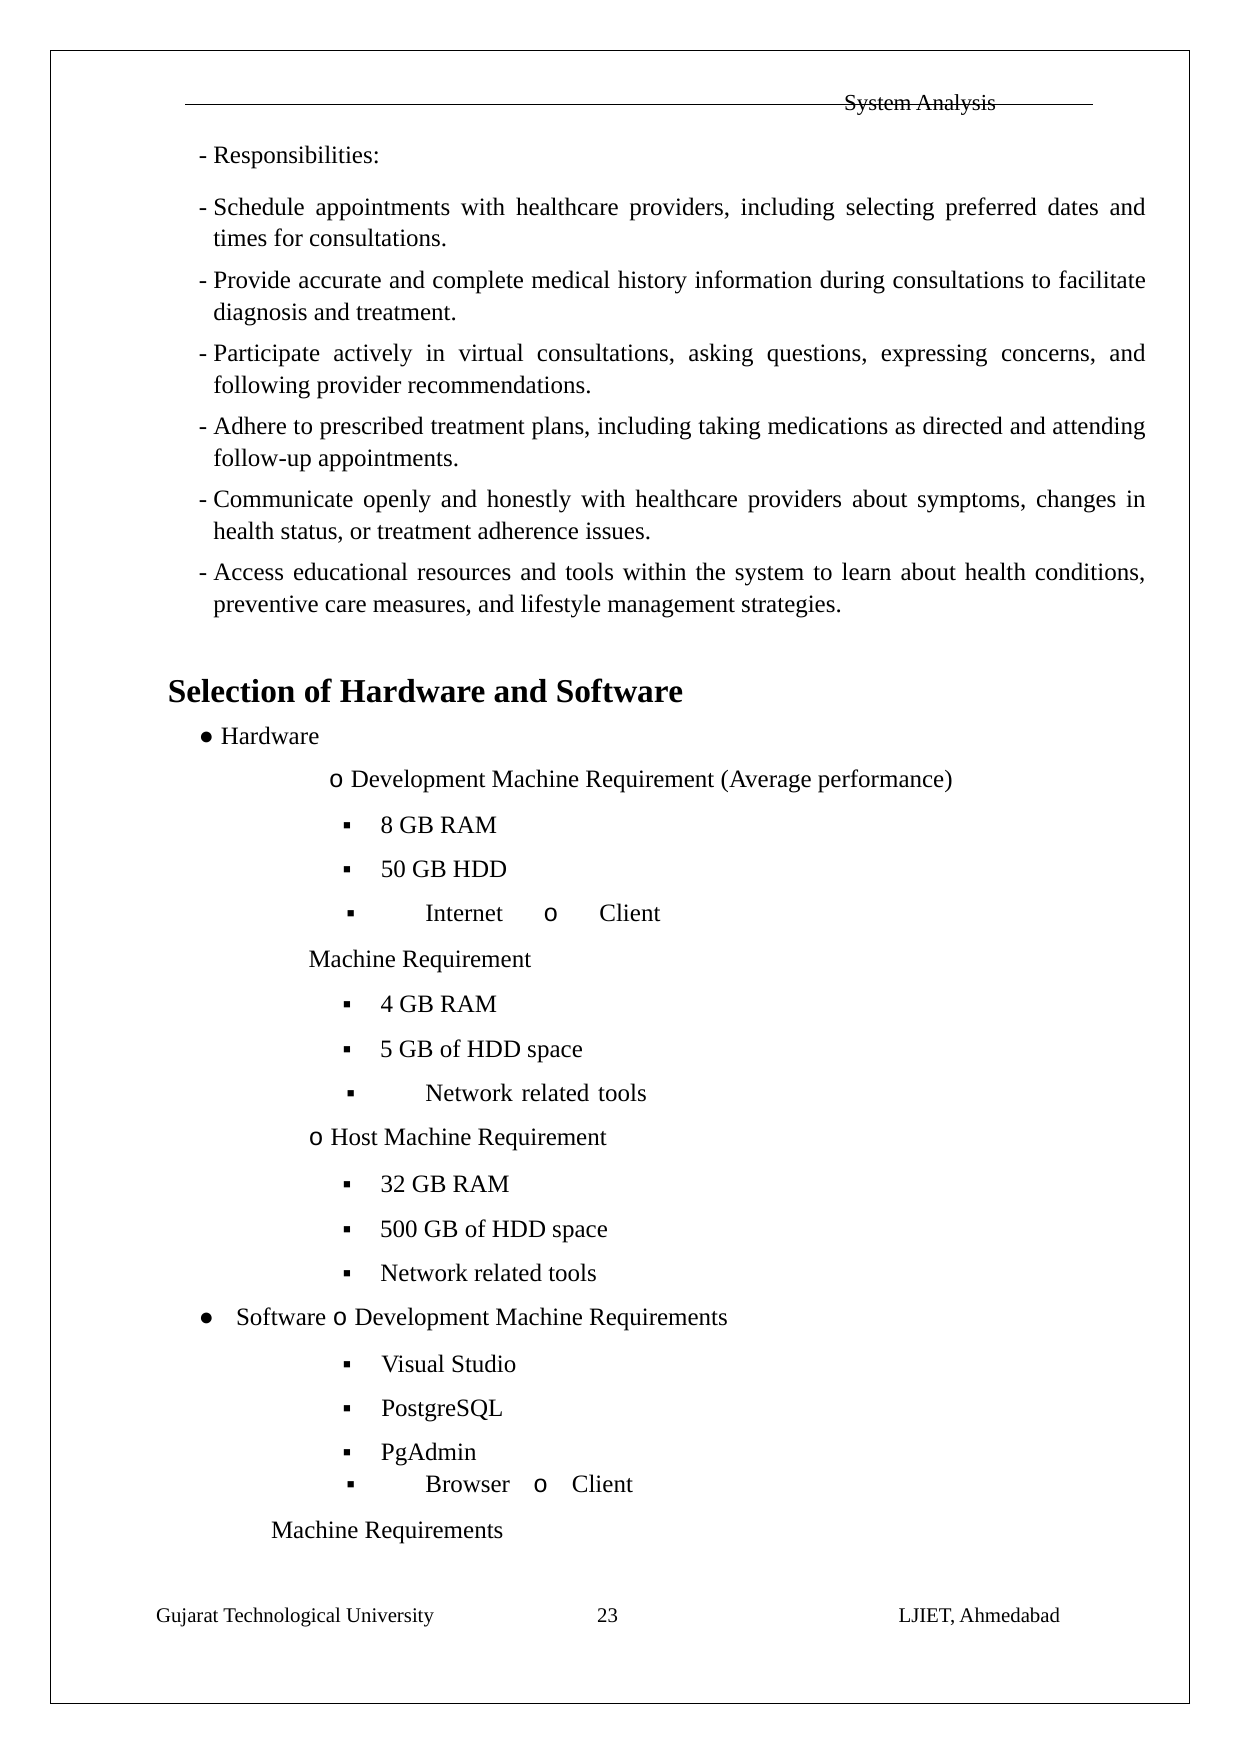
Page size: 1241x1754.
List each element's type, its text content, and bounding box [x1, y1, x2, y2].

text ▪ Browser o Client Machine Requirements [271, 1469, 633, 1544]
text ▪ 4 GB RAM [125, 989, 1154, 1018]
list Access educational resources and tools within the system to learn about health conditions, preventive care measures, and lifestyle management strategies. [198, 557, 1147, 618]
text ▪ Network related tools [125, 1258, 1154, 1287]
text o Development Machine Requirement (Average performance) [171, 764, 1110, 795]
list Communicate openly and honestly with healthcare providers about symptoms, changes in health status, or treatment adherence issues. [198, 484, 1147, 545]
list Responsibilities: [198, 140, 1147, 169]
list Schedule appointments with healthcare providers, including selecting preferred dates and times for consultations. [198, 192, 1147, 252]
text ▪ 50 GB HDD [125, 854, 1154, 883]
text ▪ 32 GB RAM [125, 1169, 1154, 1198]
text ▪ Visual Studio [125, 1349, 1154, 1378]
list Adhere to prescribed treatment plans, including taking medications as directed and attending follow-up appointments. [198, 411, 1147, 472]
list Software o Development Machine Requirements [198, 1302, 930, 1333]
list Provide accurate and complete medical history information during consultations to facilitate diagnosis and treatment. [198, 265, 1147, 325]
list Participate actively in virtual consultations, asking questions, expressing concerns, and following provider recommendations. [198, 338, 1147, 398]
text ▪ PgAdmin [125, 1437, 1154, 1466]
text ▪ 5 GB of HDD space [125, 1034, 1154, 1062]
text ▪ 500 GB of HDD space [125, 1214, 1154, 1243]
text ▪ 8 GB RAM [125, 810, 1154, 839]
text ▪ Internet o Client Machine Requirement [308, 898, 660, 973]
text Selection of Hardware and Software [158, 671, 1154, 709]
text ● Hardware [198, 721, 1153, 749]
text ▪ PostgreSQL [125, 1393, 1154, 1422]
text ▪ Network related tools o Host Machine Requirement [308, 1078, 647, 1153]
